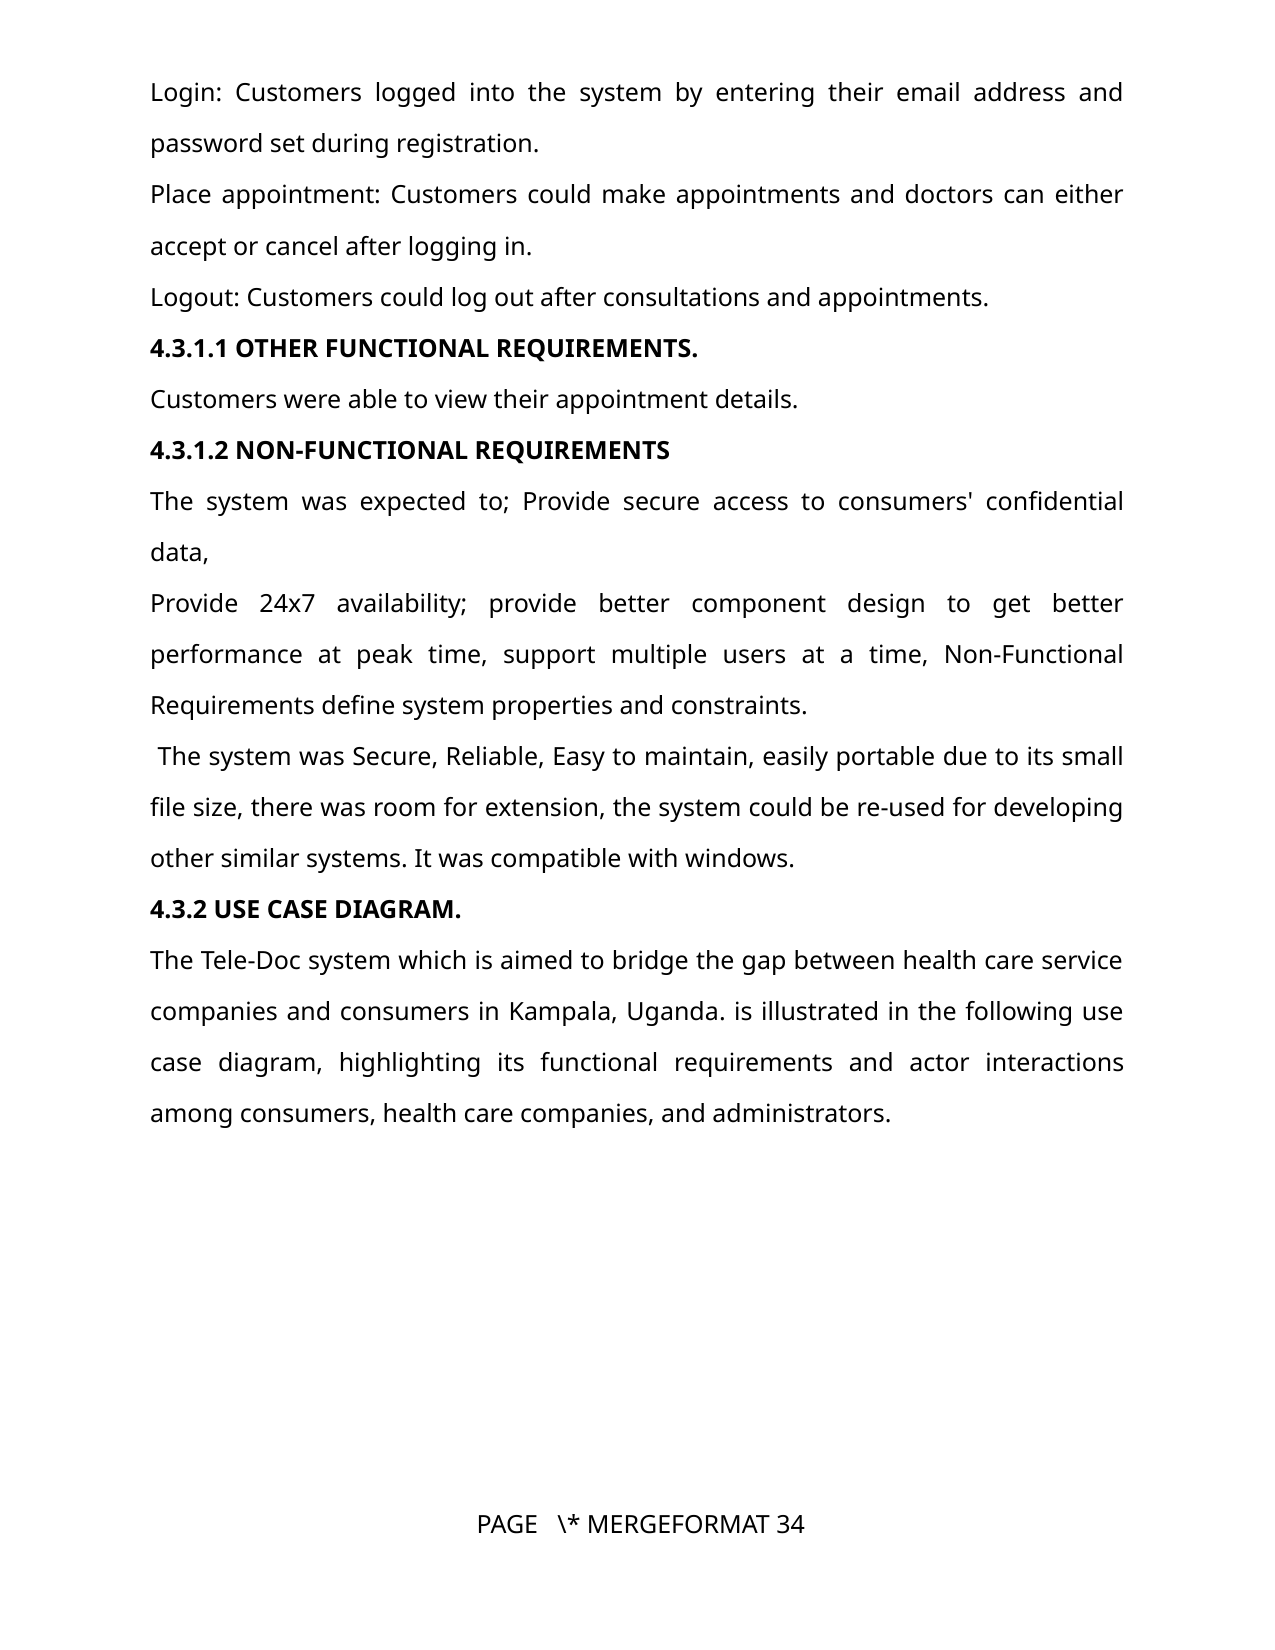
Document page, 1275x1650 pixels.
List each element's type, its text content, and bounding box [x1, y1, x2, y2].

text 4.3.2 USE CASE DIAGRAM. [150, 892, 1125, 926]
text The Tele-Doc system which is aimed to bridge the gap between health care service companies and consumers in Kampala, Uganda. is illustrated in the following use case diagram, highlighting its functional requirements and actor interactions among consumers, health care companies, and administrators. [150, 943, 1125, 1130]
text Customers were able to view their appointment details. [150, 381, 1125, 415]
text Logout: Customers could log out after consultations and appointments. [150, 279, 1125, 313]
text The system was expected to; Provide secure access to consumers' confidential data, [150, 483, 1125, 568]
text The system was Secure, Reliable, Easy to maintain, easily portable due to its small file size, there was room for extension, the system could be re-used for developing other similar systems. It was compatible with windows. [150, 738, 1125, 875]
text Provide 24x7 availability; provide better component design to get better performance at peak time, support multiple users at a time, Non-Functional Requirements define system properties and constraints. [150, 585, 1125, 722]
text Place appointment: Customers could make appointments and doctors can either accept or cancel after logging in. [150, 177, 1125, 262]
text 4.3.1.2 NON-FUNCTIONAL REQUIREMENTS [150, 432, 1125, 466]
text 4.3.1.1 OTHER FUNCTIONAL REQUIREMENTS. [150, 330, 1125, 364]
text Login: Customers logged into the system by entering their email address and password set during registration. [150, 75, 1125, 160]
